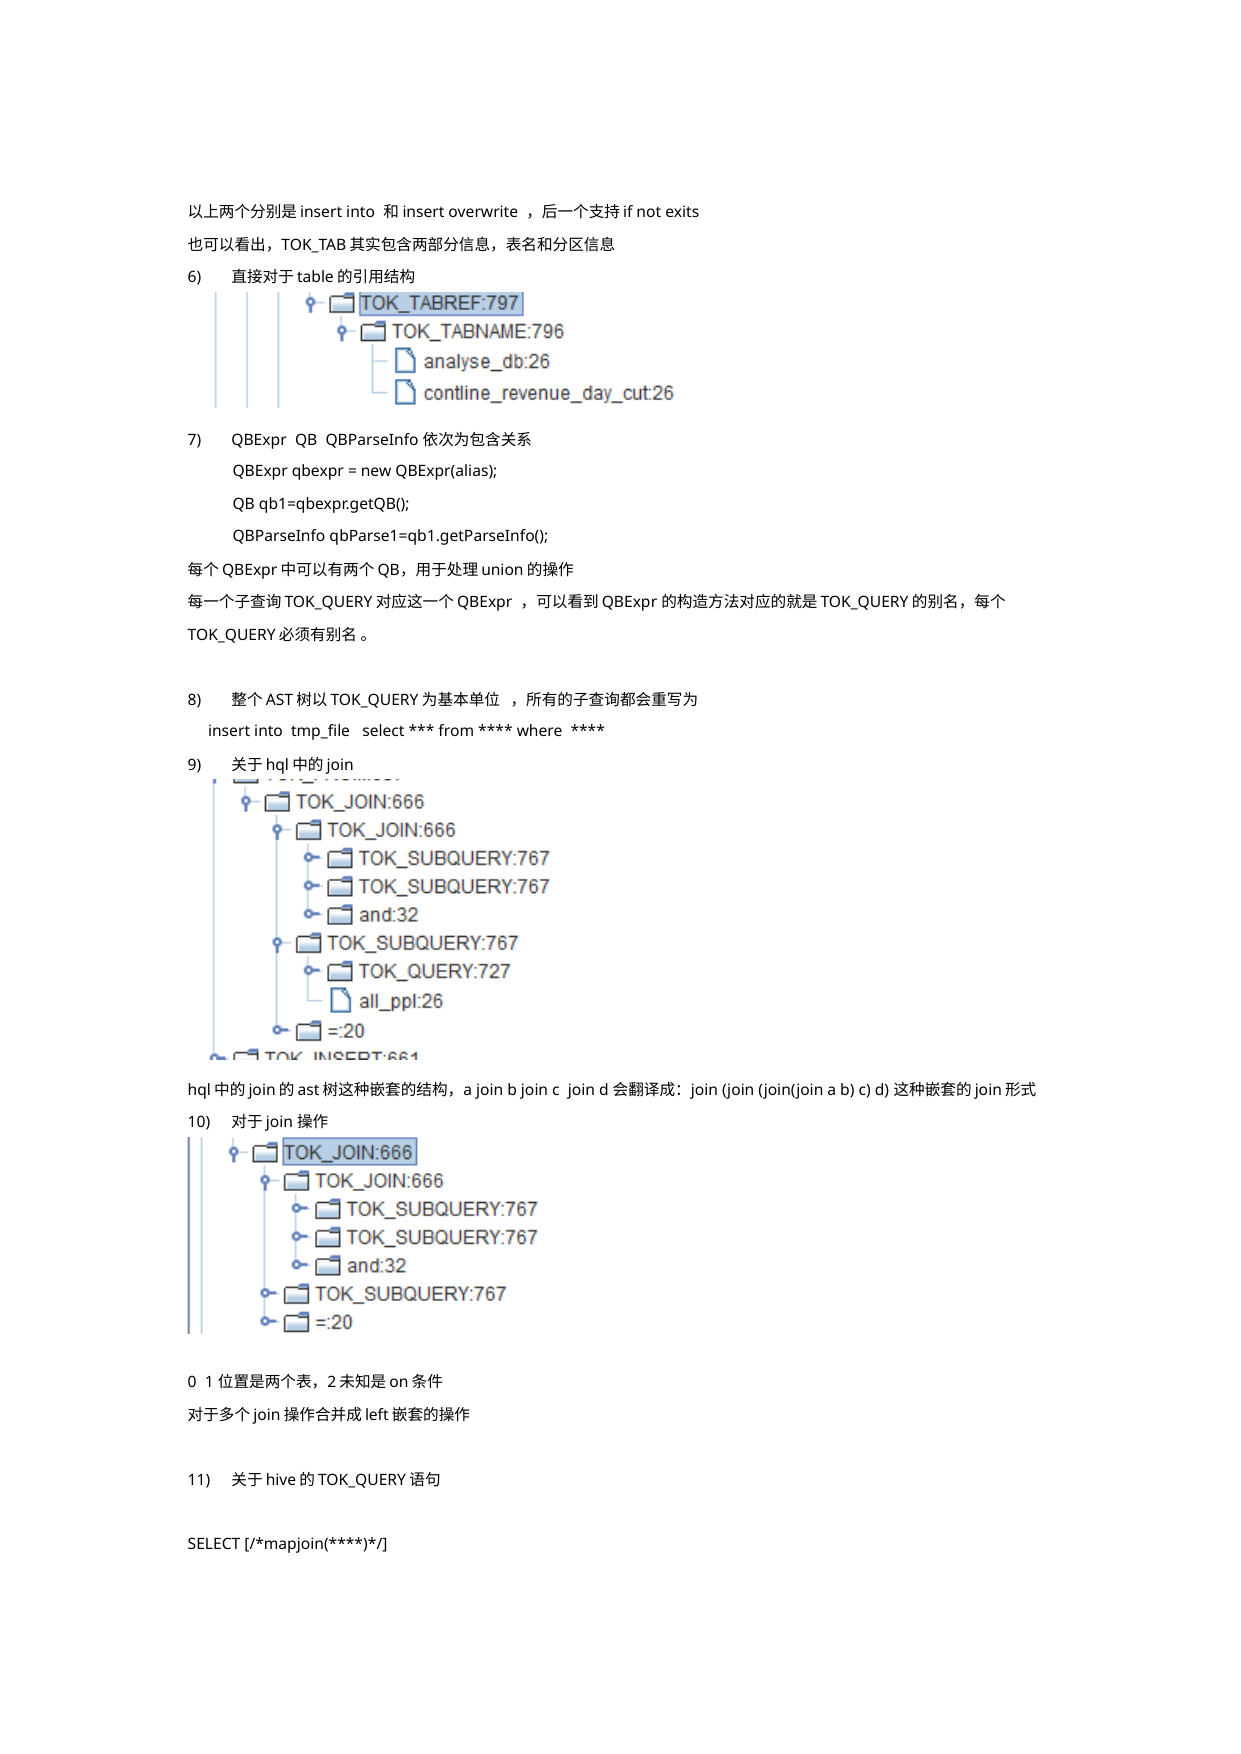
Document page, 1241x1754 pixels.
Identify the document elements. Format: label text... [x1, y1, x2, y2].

picture [207, 779, 657, 1060]
text 以上两个分别是insert into 和 insert overwrite ，后一个支持if not exits [187, 194, 1053, 227]
list 整个AST树以TOK_QUERY为基本单位 ，所有的子查询都会重写为 [187, 682, 1053, 714]
list 对于join 操作 [187, 1104, 1053, 1137]
text QBParseInfo qbParse1=qb1.getParseInfo(); [187, 519, 1053, 552]
list 直接对于table的引用结构 [187, 259, 1053, 292]
picture [187, 1137, 587, 1334]
text 每一个子查询TOK_QUERY对应这一个QBExpr ，可以看到QBExpr 的构造方法对应的就是TOK_QUERY的别名，每个TOK_QUERY必须有别名 。 [187, 584, 1053, 649]
list 关于hql中的join [187, 747, 1053, 779]
text 对于多个join操作合并成left嵌套的操作 [187, 1397, 1053, 1429]
picture [187, 292, 755, 408]
list QBExpr QB QBParseInfo 依次为包含关系 [187, 422, 1053, 454]
list 关于hive的TOK_QUERY语句 [187, 1462, 1053, 1494]
text hql中的join的ast树这种嵌套的结构，a join b join c join d 会翻译成：join (join (join(join a b) c) d) 这种嵌套的join形式 [187, 1072, 1053, 1104]
text SELECT [/*mapjoin(****)*/] [187, 1527, 1053, 1559]
text 0 1 位置是两个表，2未知是on条件 [187, 1364, 1053, 1397]
text QB qb1=qbexpr.getQB(); [187, 487, 1053, 519]
text 每个QBExpr中可以有两个QB，用于处理union的操作 [187, 552, 1053, 584]
text 也可以看出，TOK_TAB其实包含两部分信息，表名和分区信息 [187, 227, 1053, 259]
text QBExpr qbexpr = new QBExpr(alias); [187, 454, 1053, 487]
text insert into tmp_file select *** from **** where **** [187, 714, 1053, 747]
